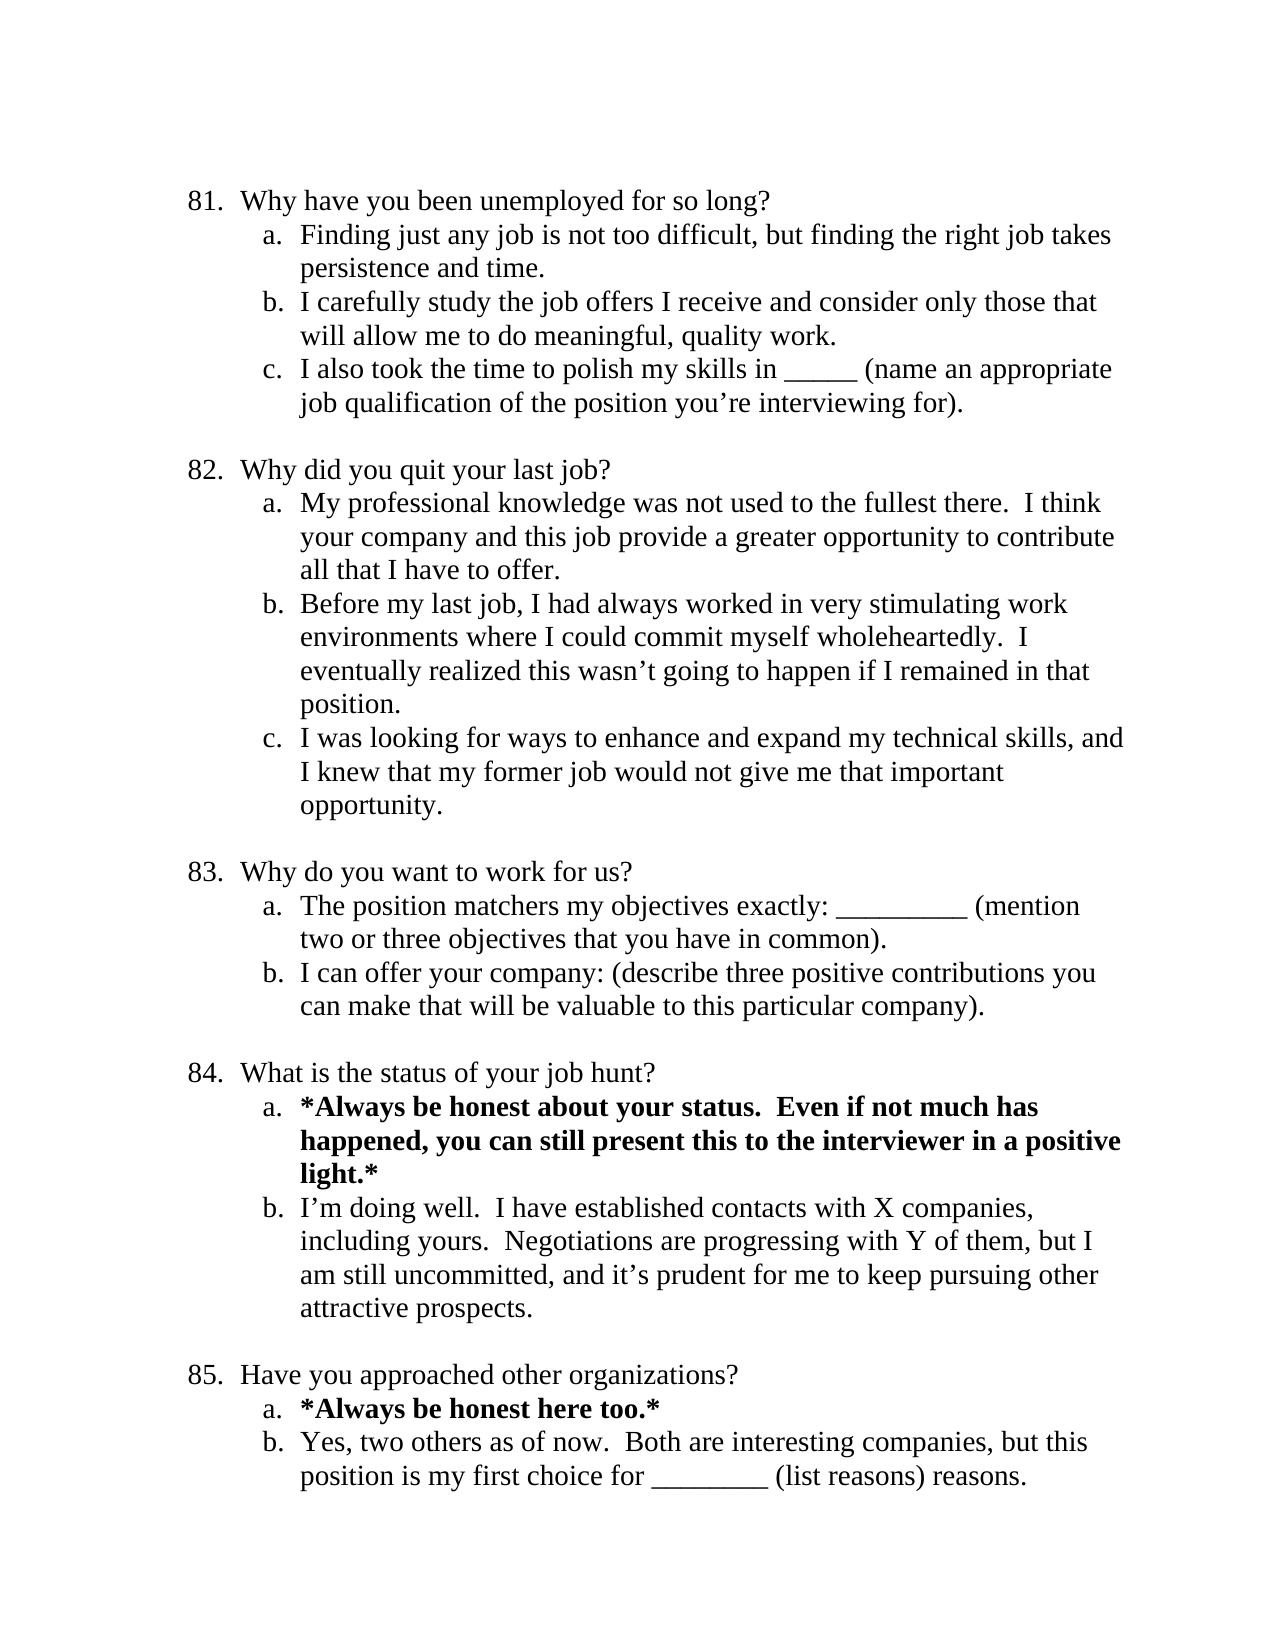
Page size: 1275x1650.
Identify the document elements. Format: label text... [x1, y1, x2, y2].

list I carefully study the job offers I receive and consider only those that will allow me to do meaningful, quality work. [262, 284, 1125, 351]
list What is the status of your job hunt? [187, 1056, 1125, 1089]
list Why do you want to work for us? [187, 854, 1125, 888]
list Why have you been unemployed for so long? [187, 183, 1125, 217]
list Why did you quit your last job? [187, 452, 1125, 485]
list *Always be honest about your status. Even if not much has happened, you can still present this to the interviewer in a positive light.* [262, 1089, 1125, 1190]
list The position matchers my objectives exactly: _________ (mention two or three objectives that you have in common). [262, 888, 1125, 955]
list Yes, two others as of now. Both are interesting companies, but this position is my first choice for ________ (list reasons) reasons. [262, 1424, 1125, 1492]
list Have you approached other organizations? [187, 1357, 1125, 1391]
list I also took the time to polish my skills in _____ (name an appropriate job qualification of the position you’re interviewing for). [262, 351, 1125, 418]
list Before my last job, I had always worked in very stimulating work environments where I could commit myself wholeheartedly. I eventually realized this wasn’t going to happen if I remained in that position. [262, 586, 1125, 720]
list I was looking for ways to enhance and expand my technical skills, and I knew that my former job would not give me that important opportunity. [262, 720, 1125, 821]
list My professional knowledge was not used to the fullest there. I think your company and this job provide a greater opportunity to contribute all that I have to offer. [262, 485, 1125, 586]
list Finding just any job is not too difficult, but finding the right job takes persistence and time. [262, 217, 1125, 284]
list I’m doing well. I have established contacts with X companies, including yours. Negotiations are progressing with Y of them, but I am still uncommitted, and it’s prudent for me to keep pursuing other attractive prospects. [262, 1190, 1125, 1324]
list *Always be honest here too.* [262, 1391, 1125, 1424]
list I can offer your company: (describe three positive contributions you can make that will be valuable to this particular company). [262, 955, 1125, 1022]
